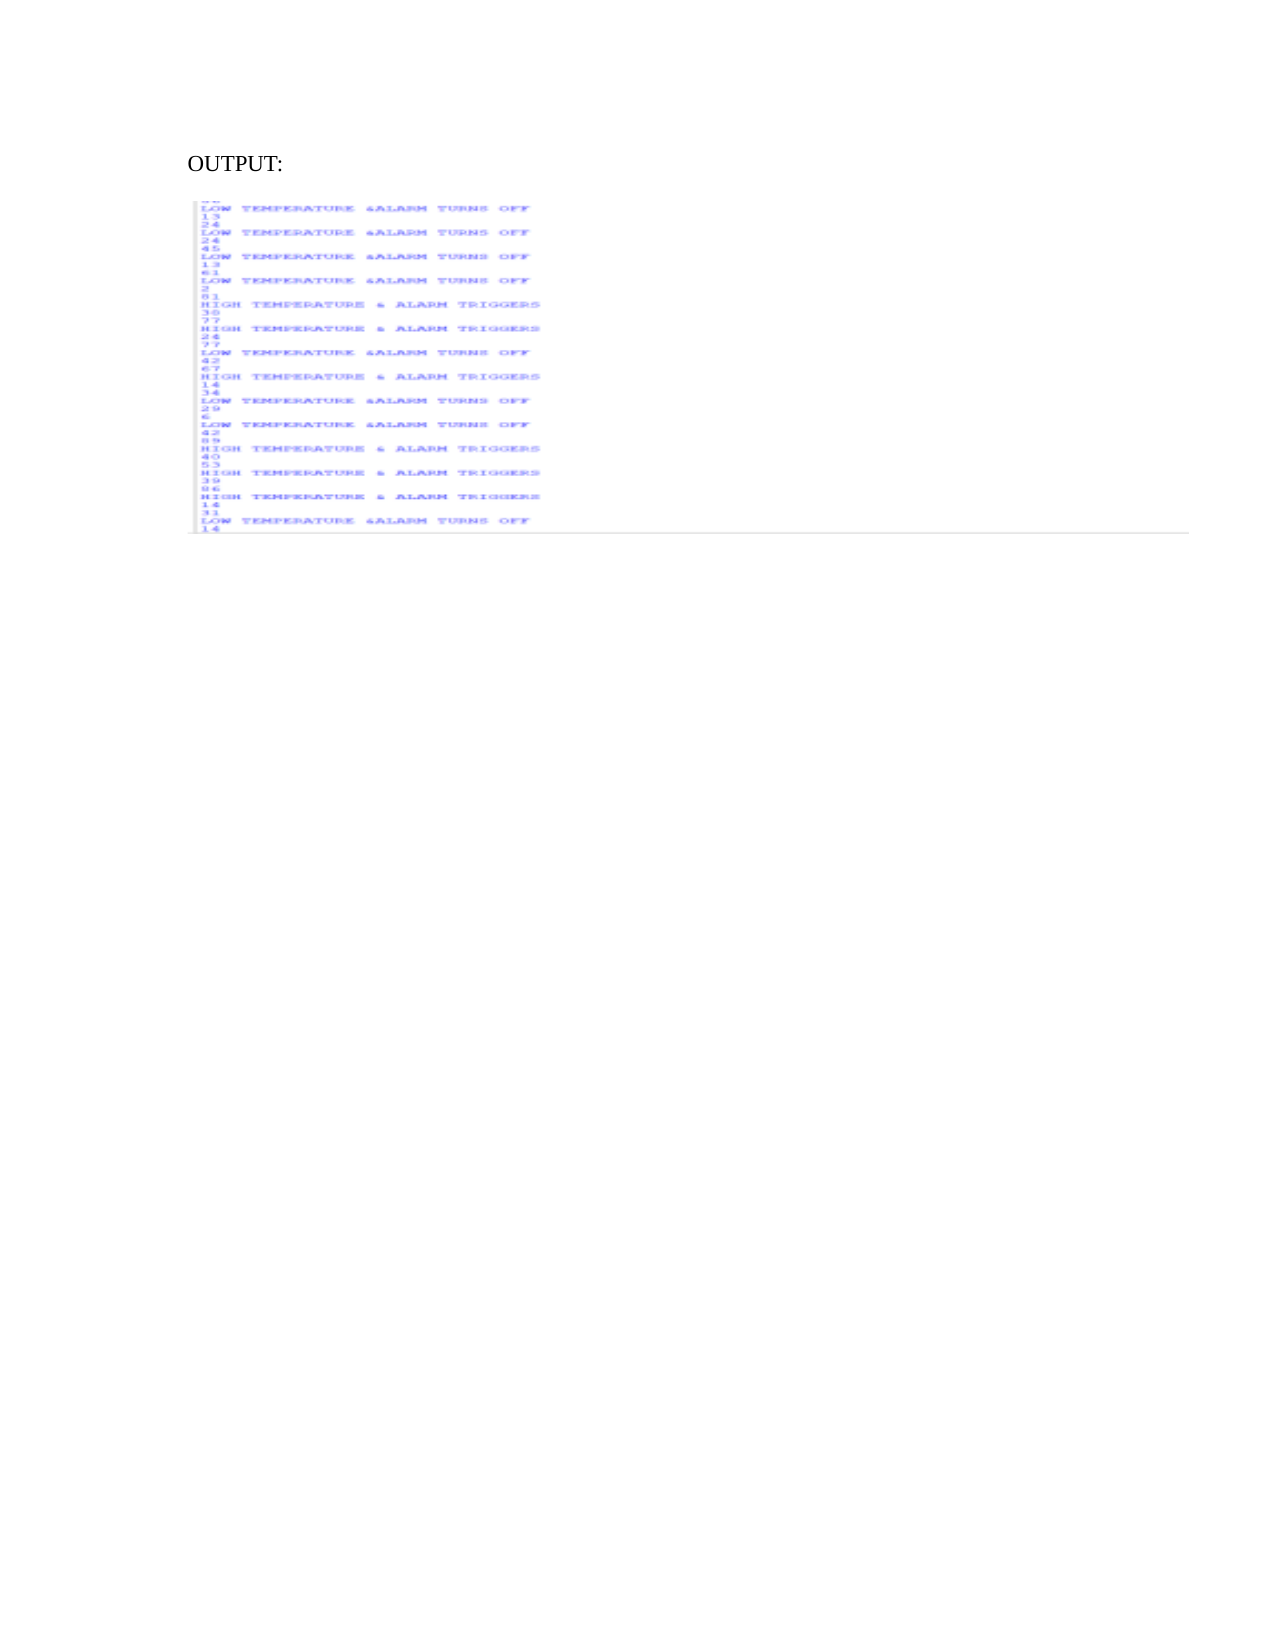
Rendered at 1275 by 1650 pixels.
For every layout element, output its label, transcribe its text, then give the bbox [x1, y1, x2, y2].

text OUTPUT: [187, 150, 1087, 176]
picture [187, 201, 1189, 534]
